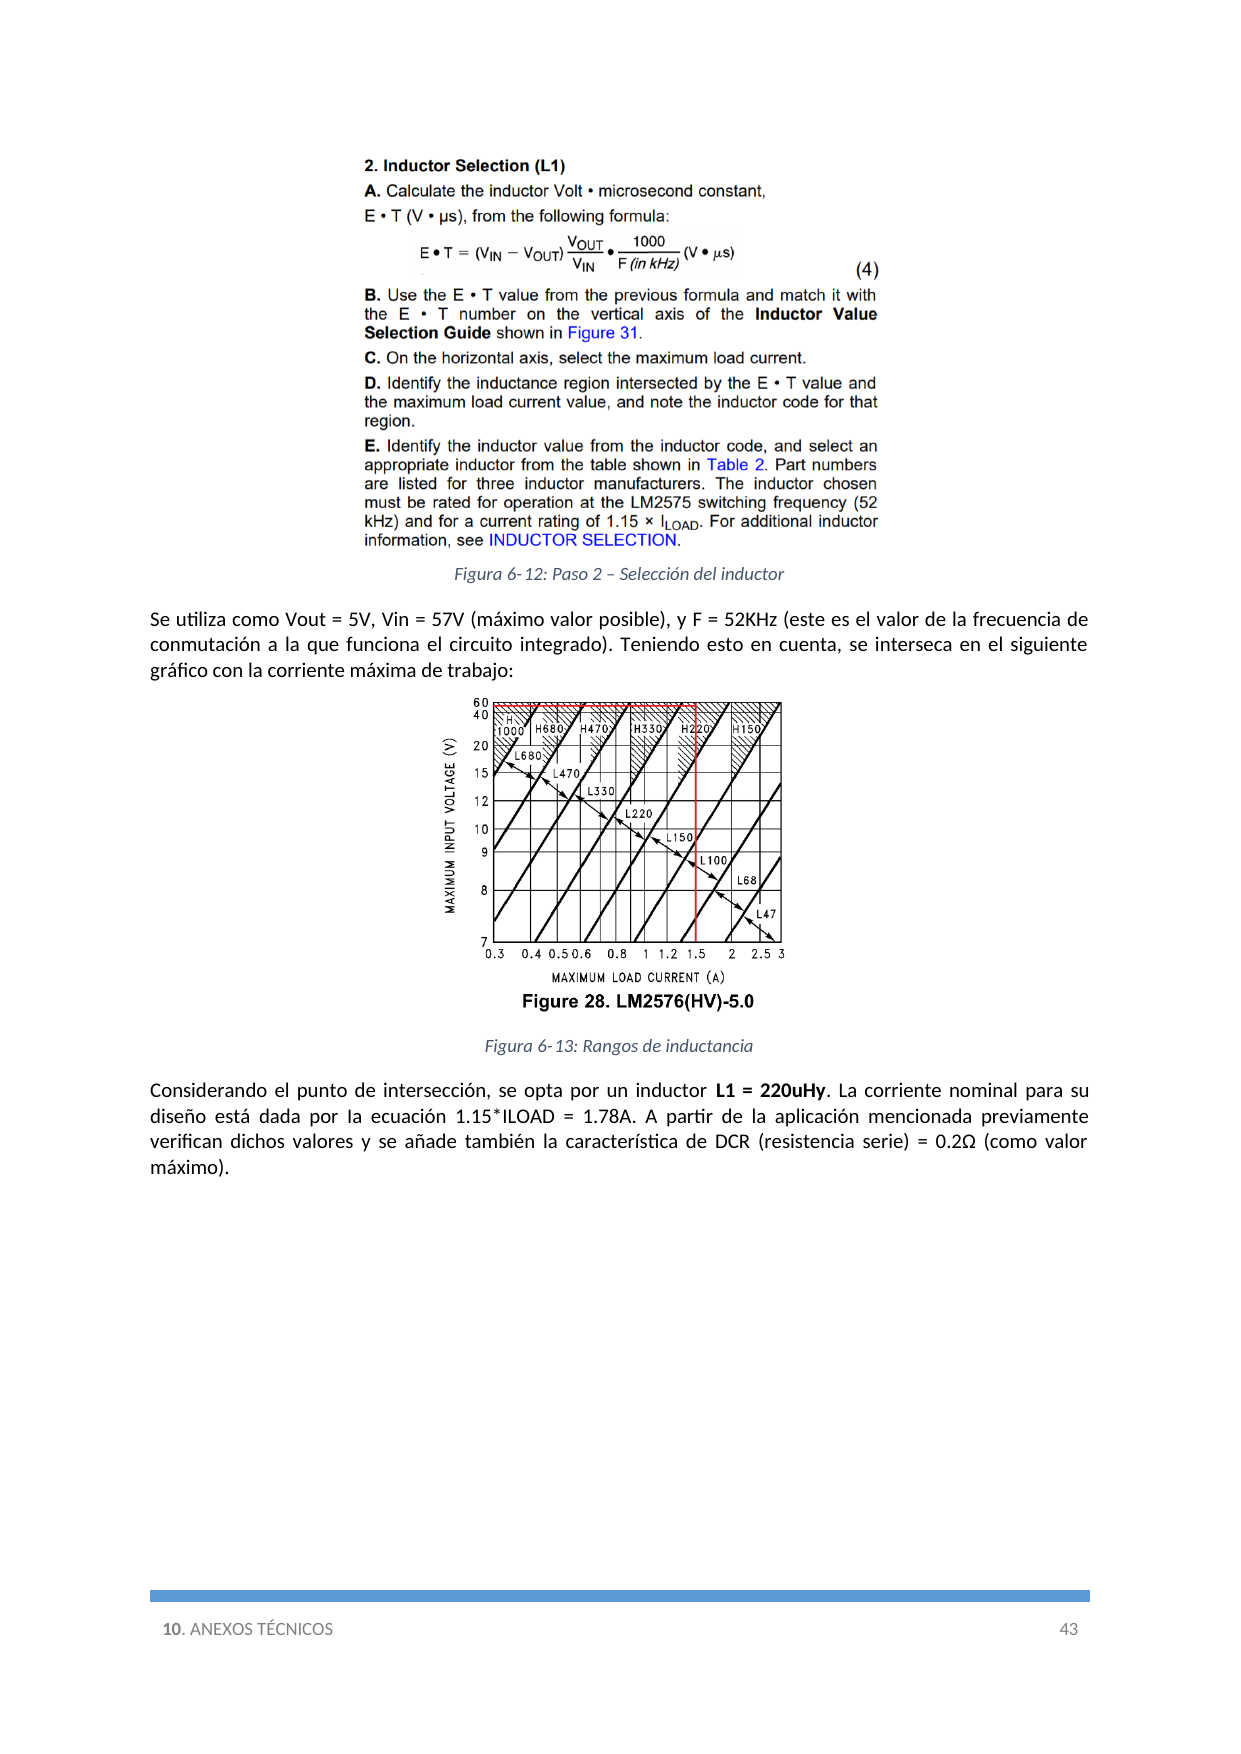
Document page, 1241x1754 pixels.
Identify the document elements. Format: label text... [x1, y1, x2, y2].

picture [359, 150, 881, 550]
text Considerando el punto de intersección, se opta por un inductor L1 = 220uHy. La corriente nominal para su diseño está dada por Ia ecuación 1.15*ILOAD = 1.78A. A partir de la aplicación mencionada previamente verifican dichos valores y se añade también la característica de DCR (resistencia serie) = 0.2Ω (como valor máximo). [150, 1078, 1090, 1179]
text Se utiliza como Vout = 5V, Vin = 57V (máximo valor posible), y F = 52KHz (este es el valor de la frecuencia de conmutación a la que funciona el circuito integrado). Teniendo esto en cuenta, se interseca en el siguiente gráfico con la corriente máxima de trabajo: [150, 606, 1090, 682]
picture [430, 695, 810, 1022]
